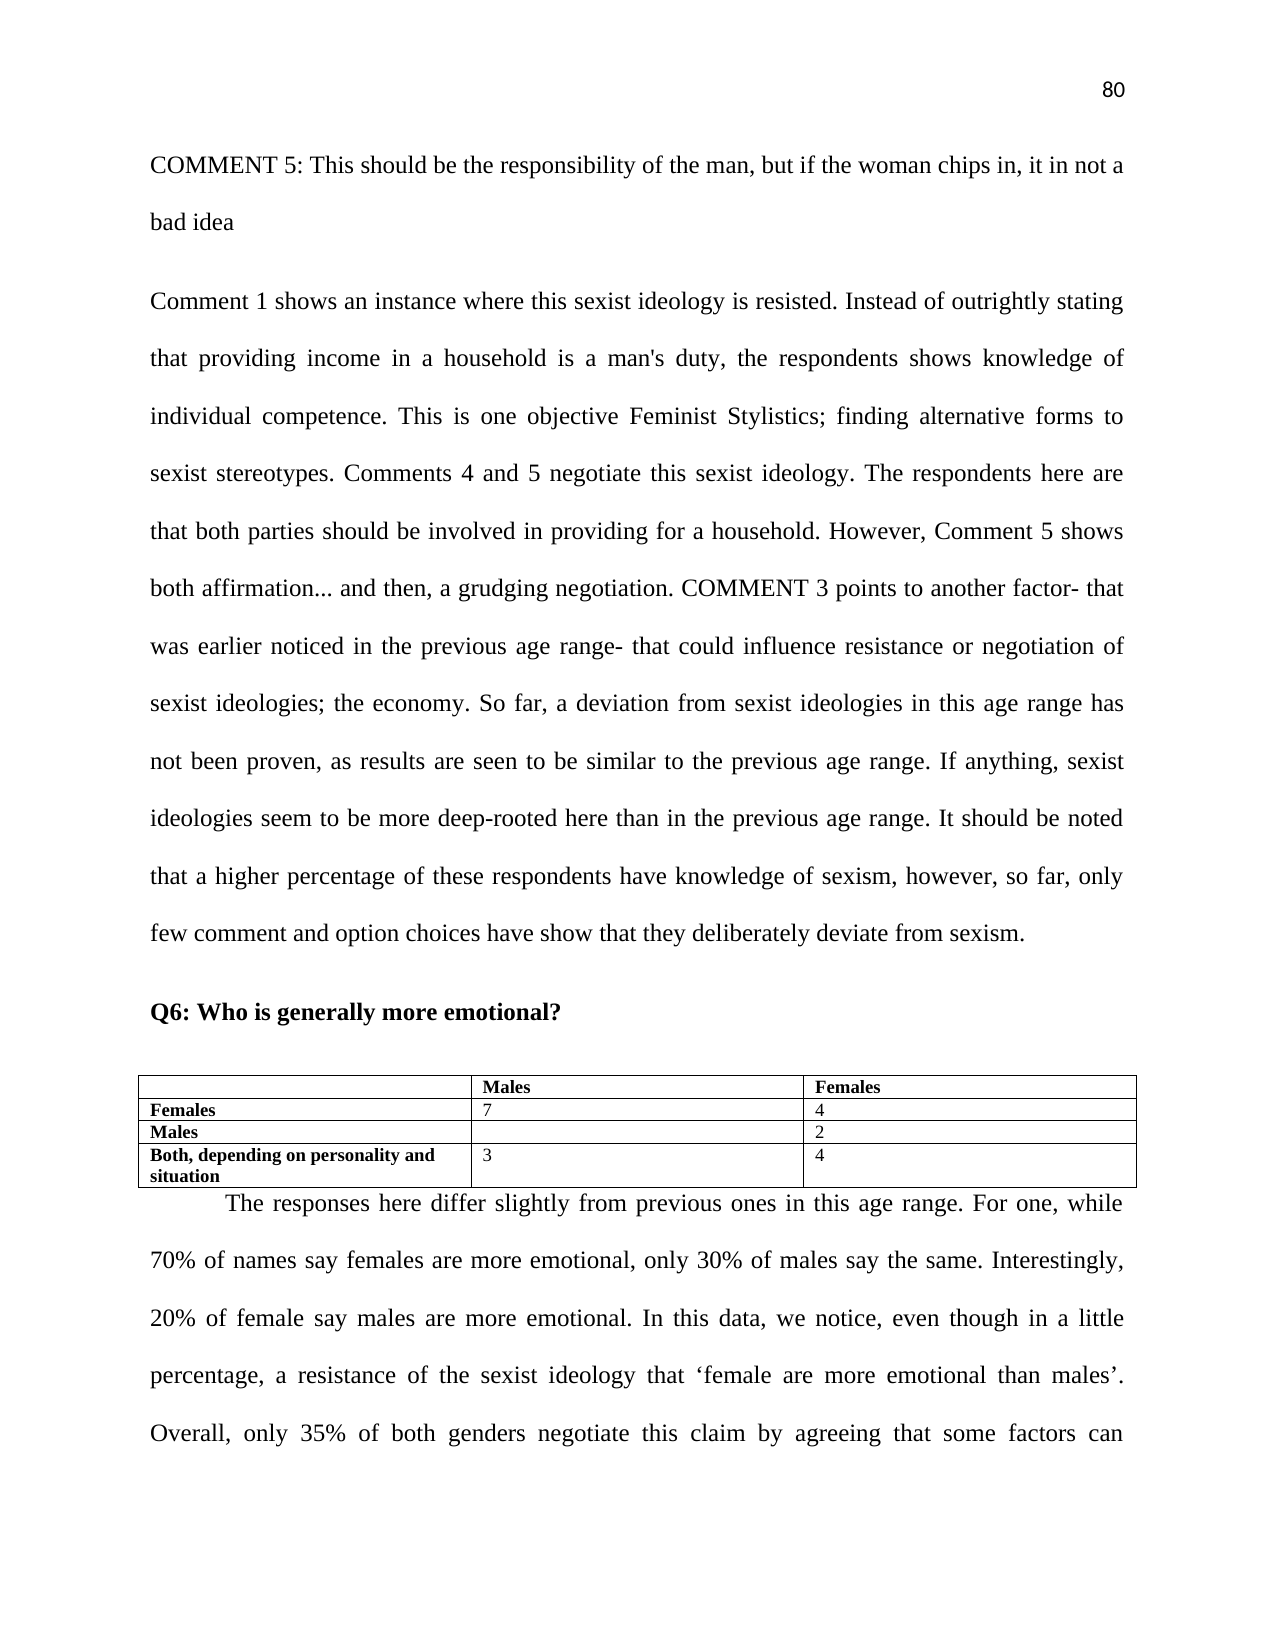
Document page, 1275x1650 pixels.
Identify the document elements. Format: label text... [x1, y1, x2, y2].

text Q6: Who is generally more emotional? [150, 997, 1125, 1025]
table_cell 7 [472, 1099, 803, 1120]
table_cell 4 [804, 1144, 1136, 1187]
table_header [139, 1076, 471, 1098]
table_header Males [472, 1076, 803, 1098]
table_cell 2 [804, 1121, 1136, 1143]
table_cell [472, 1121, 803, 1143]
table_cell Females [139, 1099, 471, 1120]
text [150, 1188, 1125, 1447]
table_cell Both, depending on personality and situation [139, 1144, 471, 1187]
table_cell 3 [472, 1144, 803, 1187]
text COMMENT 5: This should be the responsibility of the man, but if the woman chips in, it in not a bad idea [150, 150, 1125, 236]
table_cell Males [139, 1121, 471, 1143]
table_cell 4 [804, 1099, 1136, 1120]
text Comment 1 shows an instance where this sexist ideology is resisted. Instead of outrightly stating that providing income in a household is a man's duty, the respondents shows knowledge of individual competence. This is one objective Feminist Stylistics; finding alternative forms to sexist stereotypes. Comments 4 and 5 negotiate this sexist ideology. The respondents here are that both parties should be involved in providing for a household. However, Comment 5 shows both affirmation... and then, a grudging negotiation. COMMENT 3 points to another factor- that was earlier noticed in the previous age range- that could influence resistance or negotiation of sexist ideologies; the economy. So far, a deviation from sexist ideologies in this age range has not been proven, as results are seen to be similar to the previous age range. If anything, sexist ideologies seem to be more deep-rooted here than in the previous age range. It should be noted that a higher percentage of these respondents have knowledge of sexism, however, so far, only few comment and option choices have show that they deliberately deviate from sexism. [150, 286, 1125, 947]
table_header Females [804, 1076, 1136, 1098]
